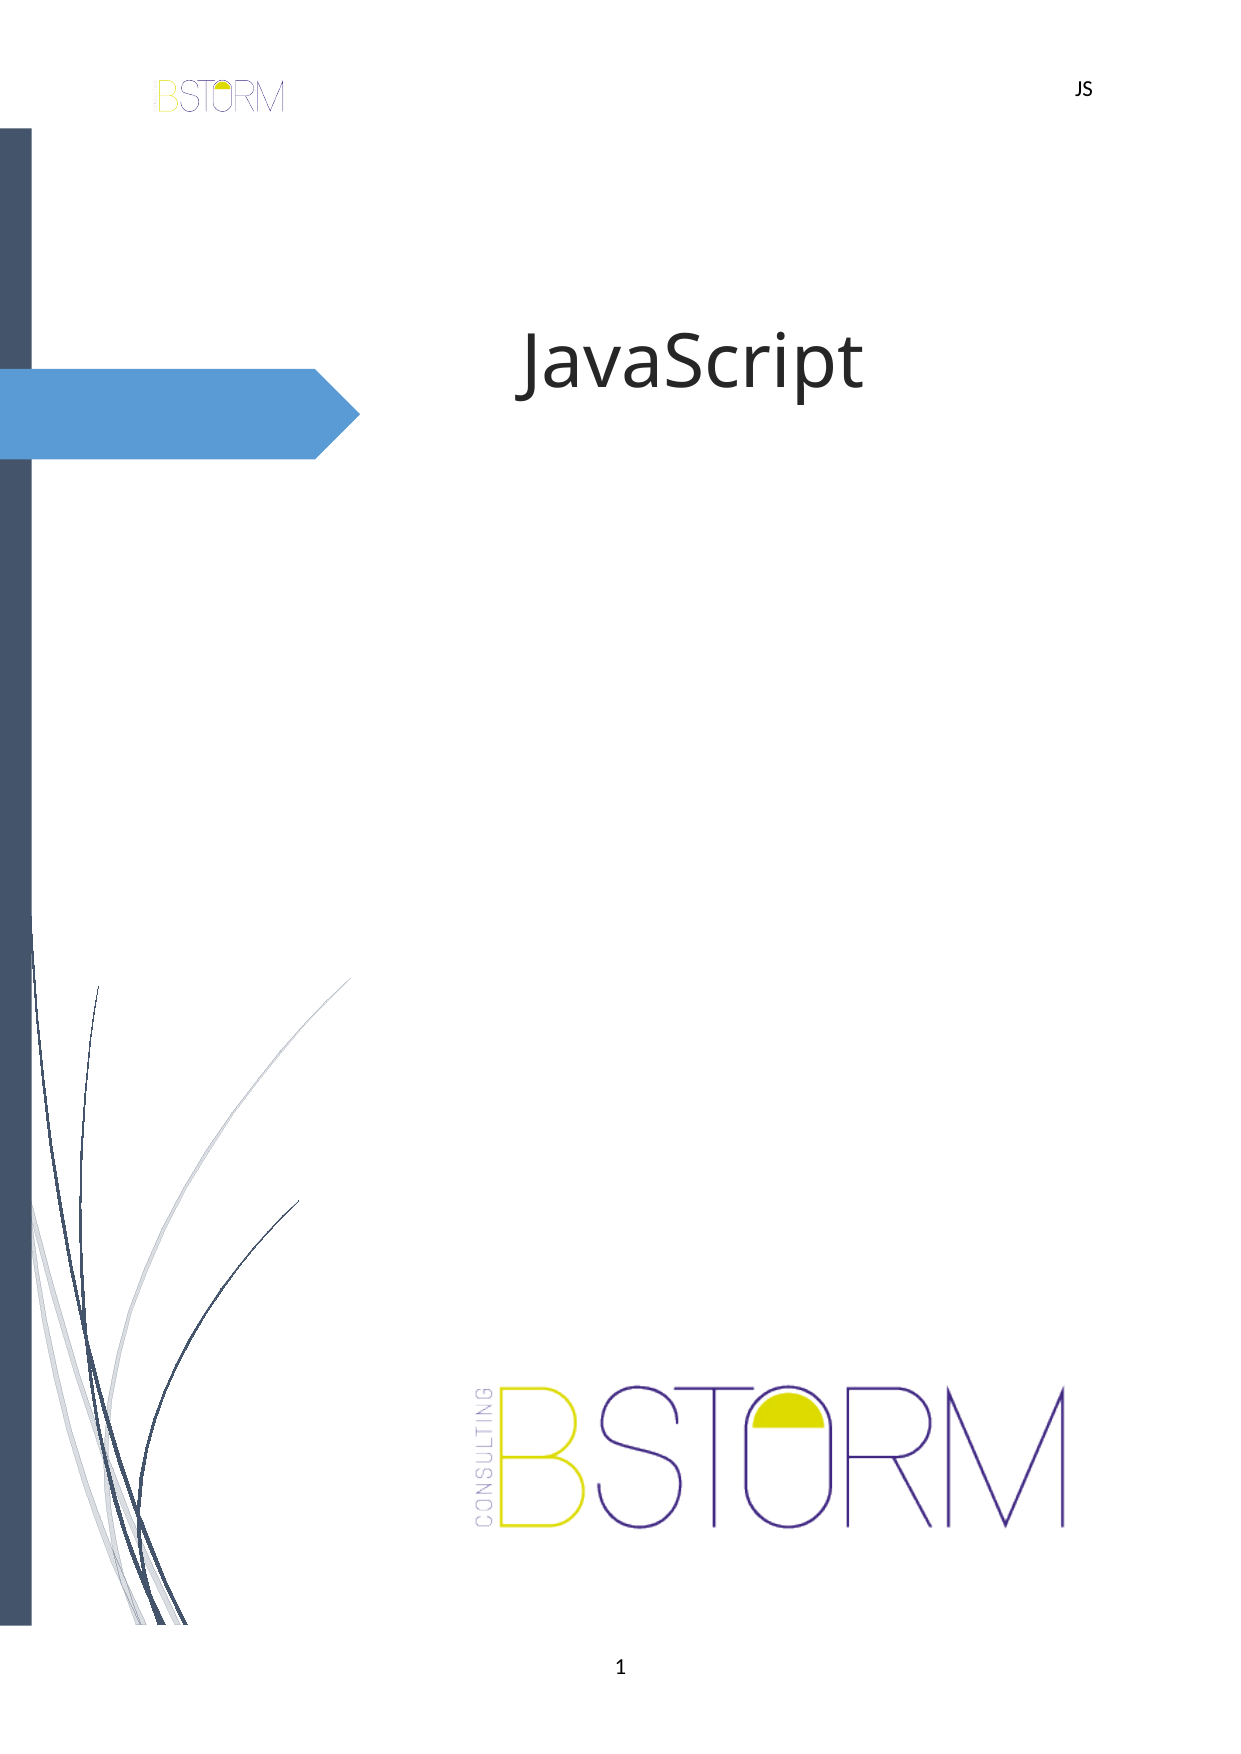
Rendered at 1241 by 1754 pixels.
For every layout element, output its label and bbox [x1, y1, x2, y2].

picture [446, 1356, 1092, 1558]
picture [147, 73, 289, 118]
